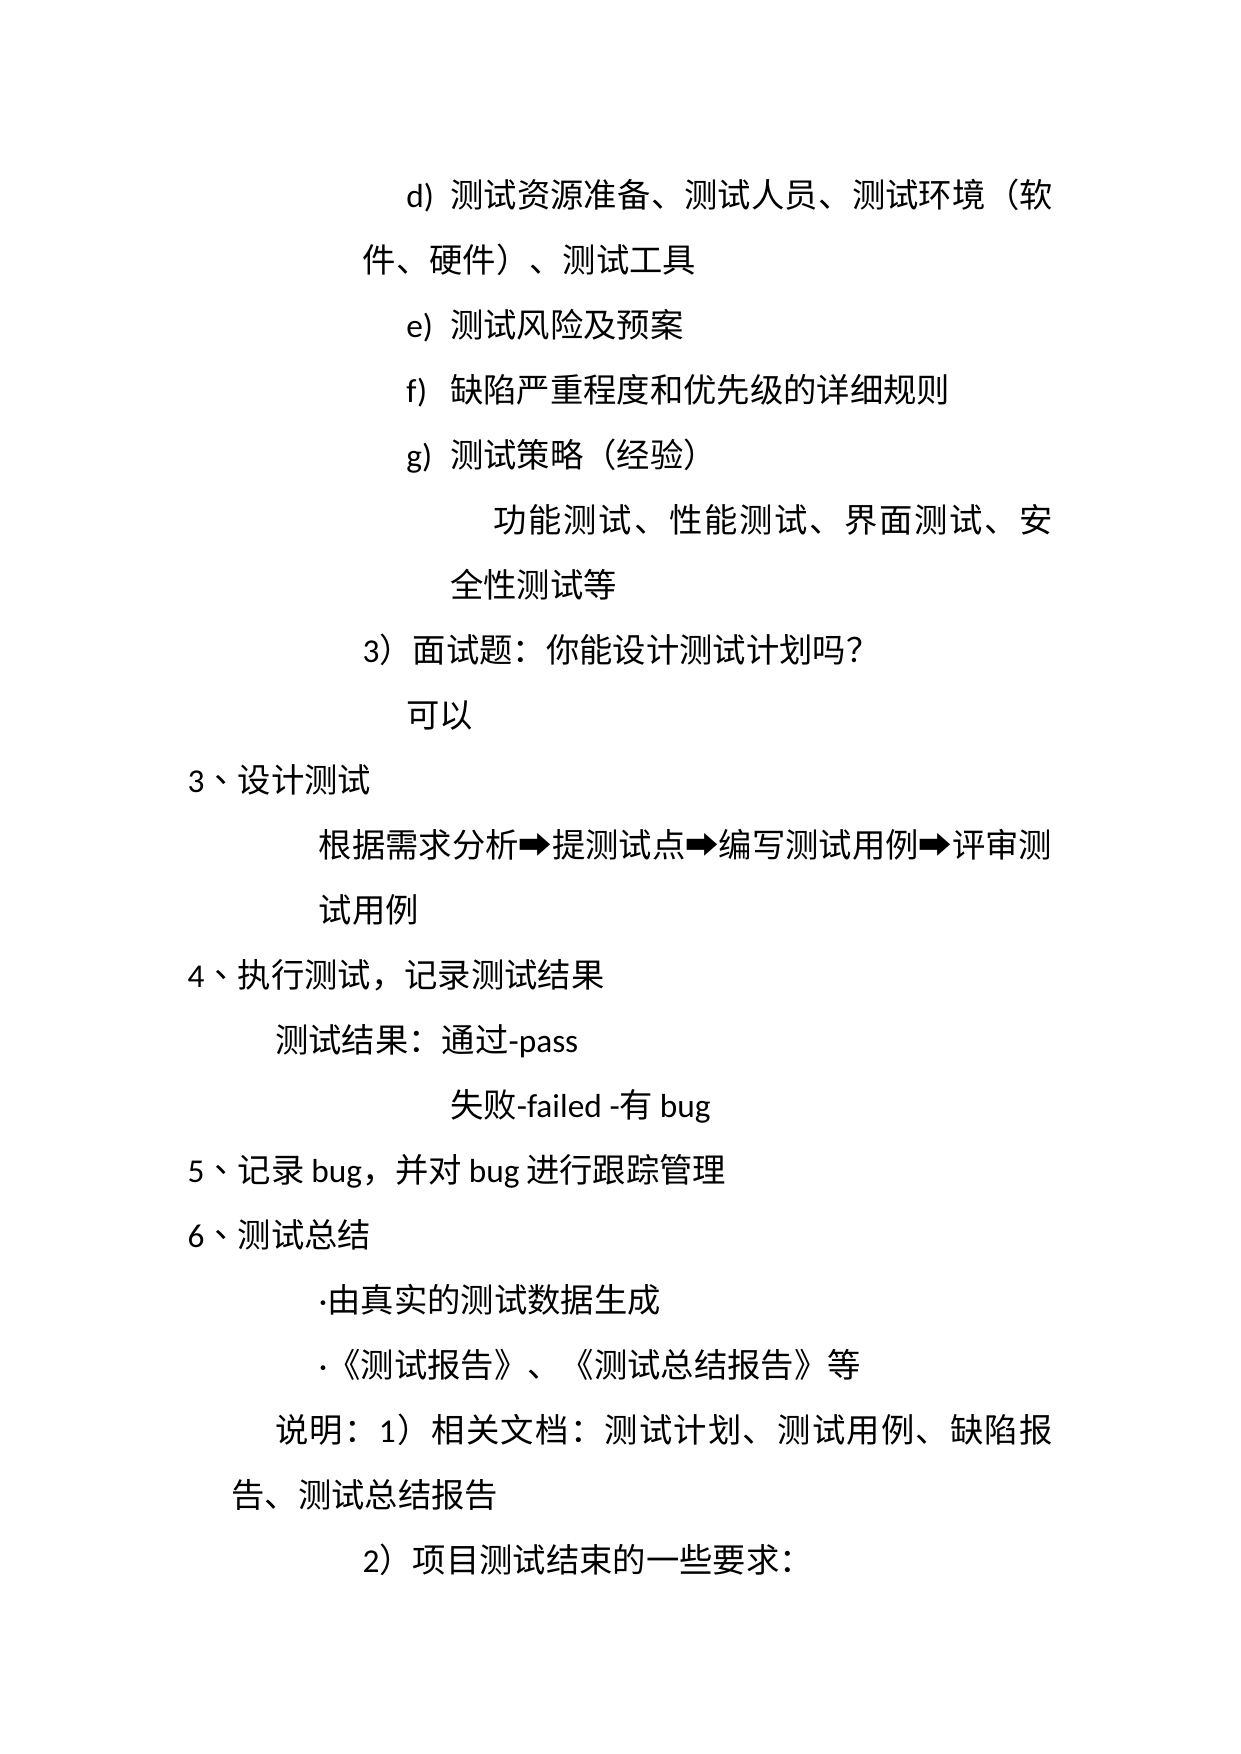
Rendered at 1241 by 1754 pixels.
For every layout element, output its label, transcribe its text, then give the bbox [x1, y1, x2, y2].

list 失败-failed -有bug [406, 1072, 1053, 1137]
list ·由真实的测试数据生成 [275, 1267, 1053, 1332]
list 测试资源准备、测试人员、测试环境（软件、硬件）、测试工具 [362, 162, 1053, 292]
list 说明：1）相关文档：测试计划、测试用例、缺陷报告、测试总结报告 [231, 1397, 1053, 1527]
list 设计测试 [187, 747, 1053, 812]
list 面试题：你能设计测试计划吗？ [319, 617, 1053, 682]
list 项目测试结束的一些要求： [319, 1527, 1053, 1592]
list ·《测试报告》、《测试总结报告》等 [275, 1332, 1053, 1397]
list 功能测试、性能测试、界面测试、安全性测试等 [450, 487, 1053, 617]
list 测试总结 [187, 1202, 1053, 1267]
list 测试策略（经验） [362, 422, 1053, 487]
list 测试风险及预案 [362, 292, 1053, 357]
list 根据需求分析➡提测试点️➡编写测试用例➡评审测试用例 [319, 812, 1053, 942]
list 可以 [406, 682, 1053, 747]
list 记录bug，并对bug进行跟踪管理 [187, 1137, 1053, 1202]
list 缺陷严重程度和优先级的详细规则 [362, 357, 1053, 422]
list 执行测试，记录测试结果 [187, 942, 1053, 1007]
list 测试结果：通过-pass [275, 1007, 1053, 1072]
